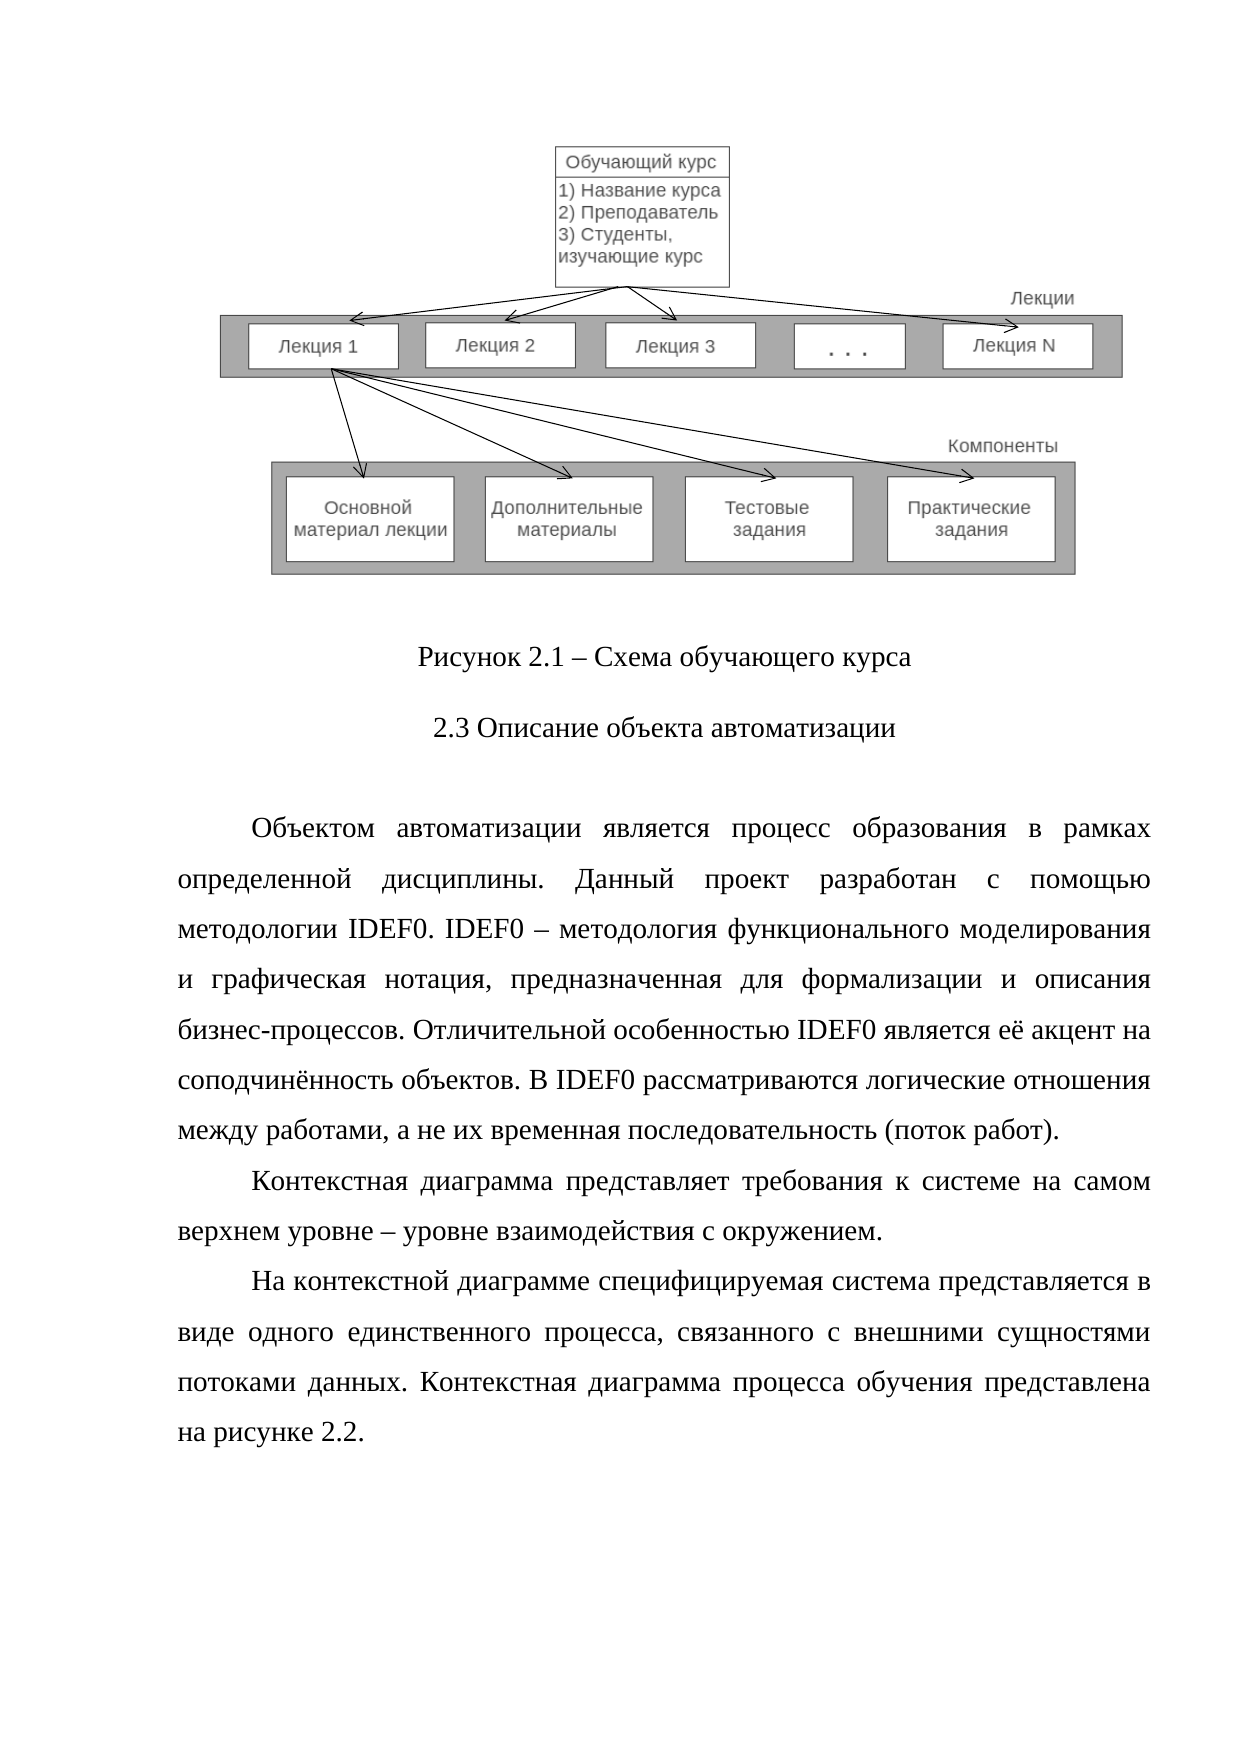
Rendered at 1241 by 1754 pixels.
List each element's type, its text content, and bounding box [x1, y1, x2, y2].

text На контекстной диаграмме специфицируемая система представляется в виде одного единственного процесса, связанного с внешними сущностями потоками данных. Контекстная диаграмма процесса обучения представлена на рисунке 2.2. [177, 1263, 1152, 1448]
subtitle 2.3 Описание объекта автоматизации [177, 710, 1152, 743]
text Контекстная диаграмма представляет требования к системе на самом верхнем уровне – уровне взаимодействия с окружением. [177, 1163, 1152, 1247]
picture [177, 118, 1151, 602]
text Объектом автоматизации является процесс образования в рамках определенной дисциплины. Данный проект разработан с помощью методологии IDEF0. IDEF0 – методология функционального моделирования и графическая нотация, предназначенная для формализации и описания бизнес-процессов. Отличительной особенностью IDEF0 является её акцент на соподчинённость объектов. В IDEF0 рассматриваются логические отношения между работами, а не их временная последовательность (поток работ). [177, 811, 1152, 1146]
text Рисунок 2.1 – Схема обучающего курса [177, 639, 1152, 672]
